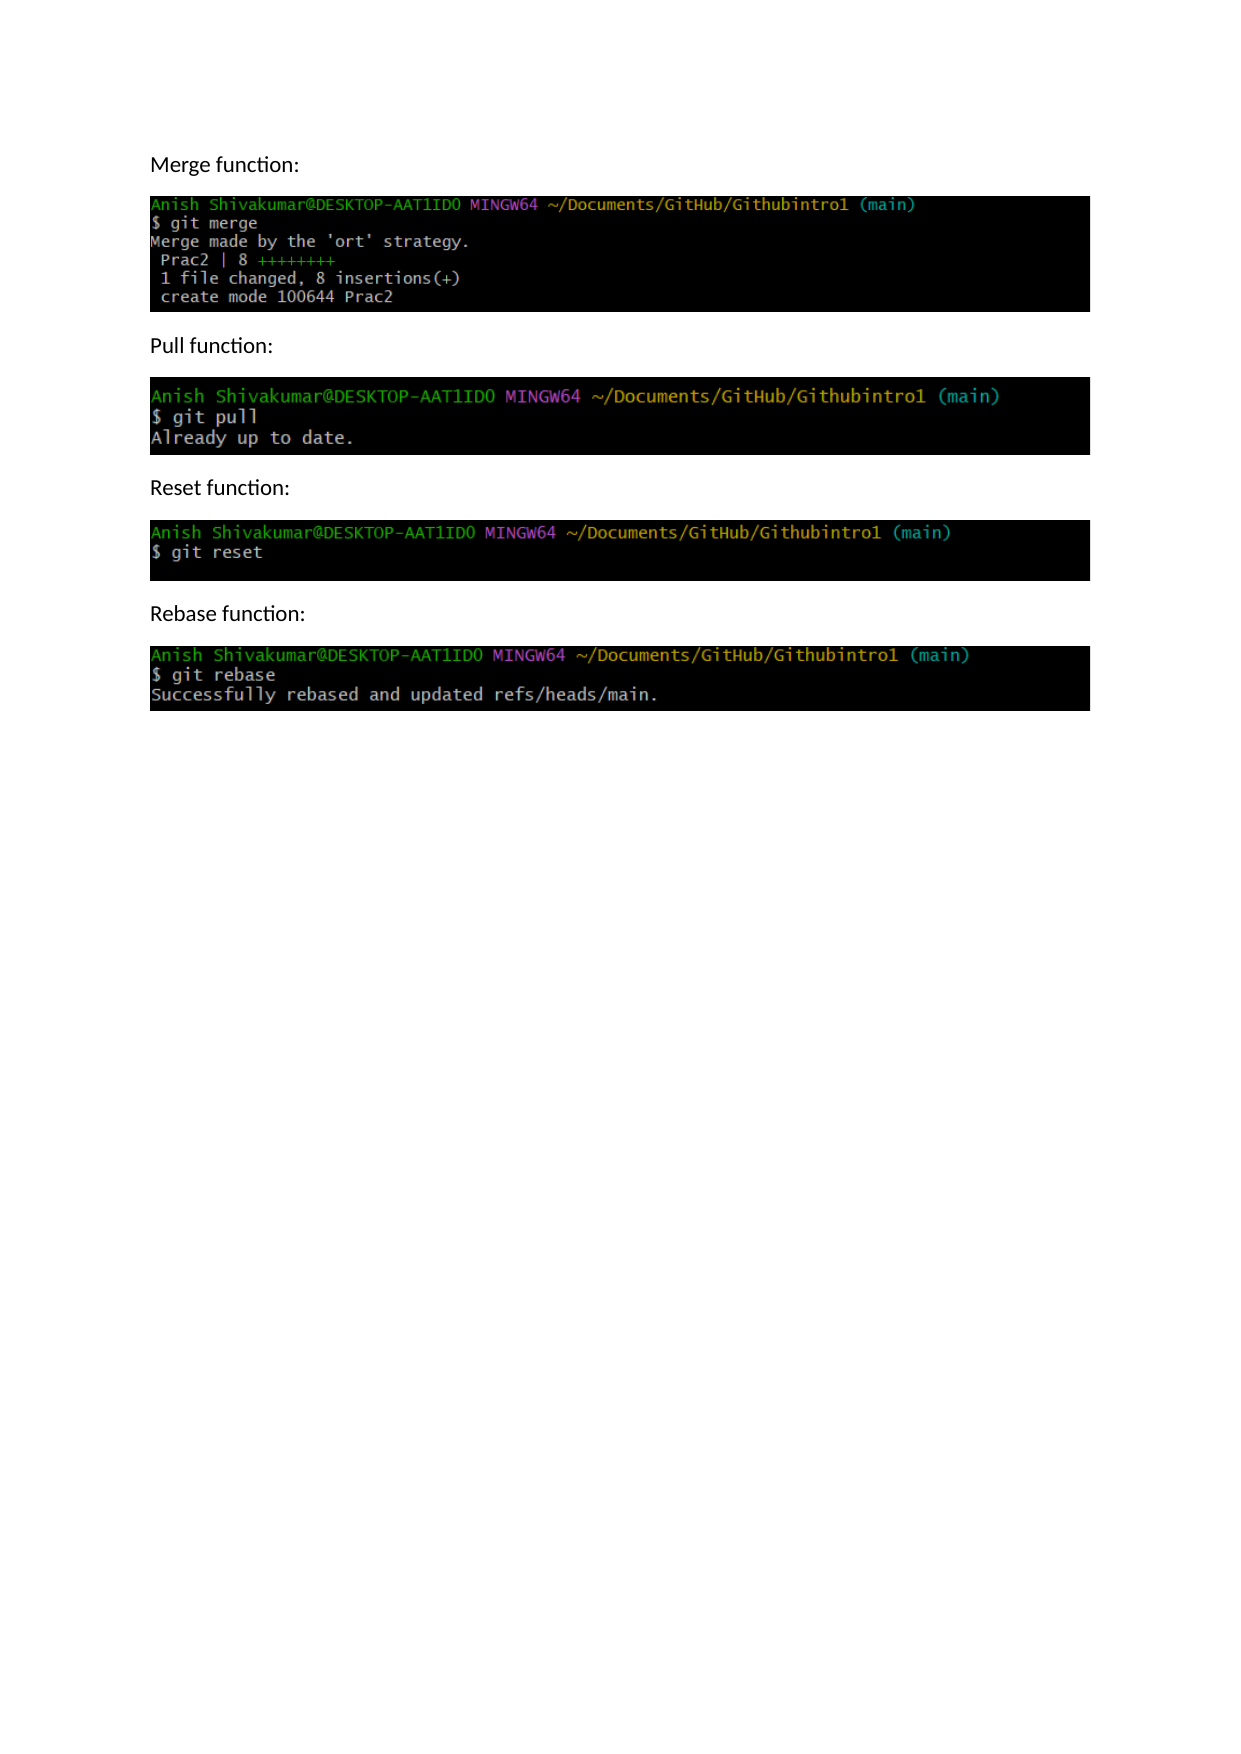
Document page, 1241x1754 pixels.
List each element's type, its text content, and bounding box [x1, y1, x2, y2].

text Rebase function: [150, 599, 1090, 628]
text Pull function: [150, 331, 1090, 359]
picture [150, 646, 1091, 711]
picture [150, 520, 1091, 581]
picture [150, 377, 1091, 455]
text Merge function: [150, 150, 1090, 178]
picture [150, 196, 1091, 312]
text Reset function: [150, 473, 1090, 501]
